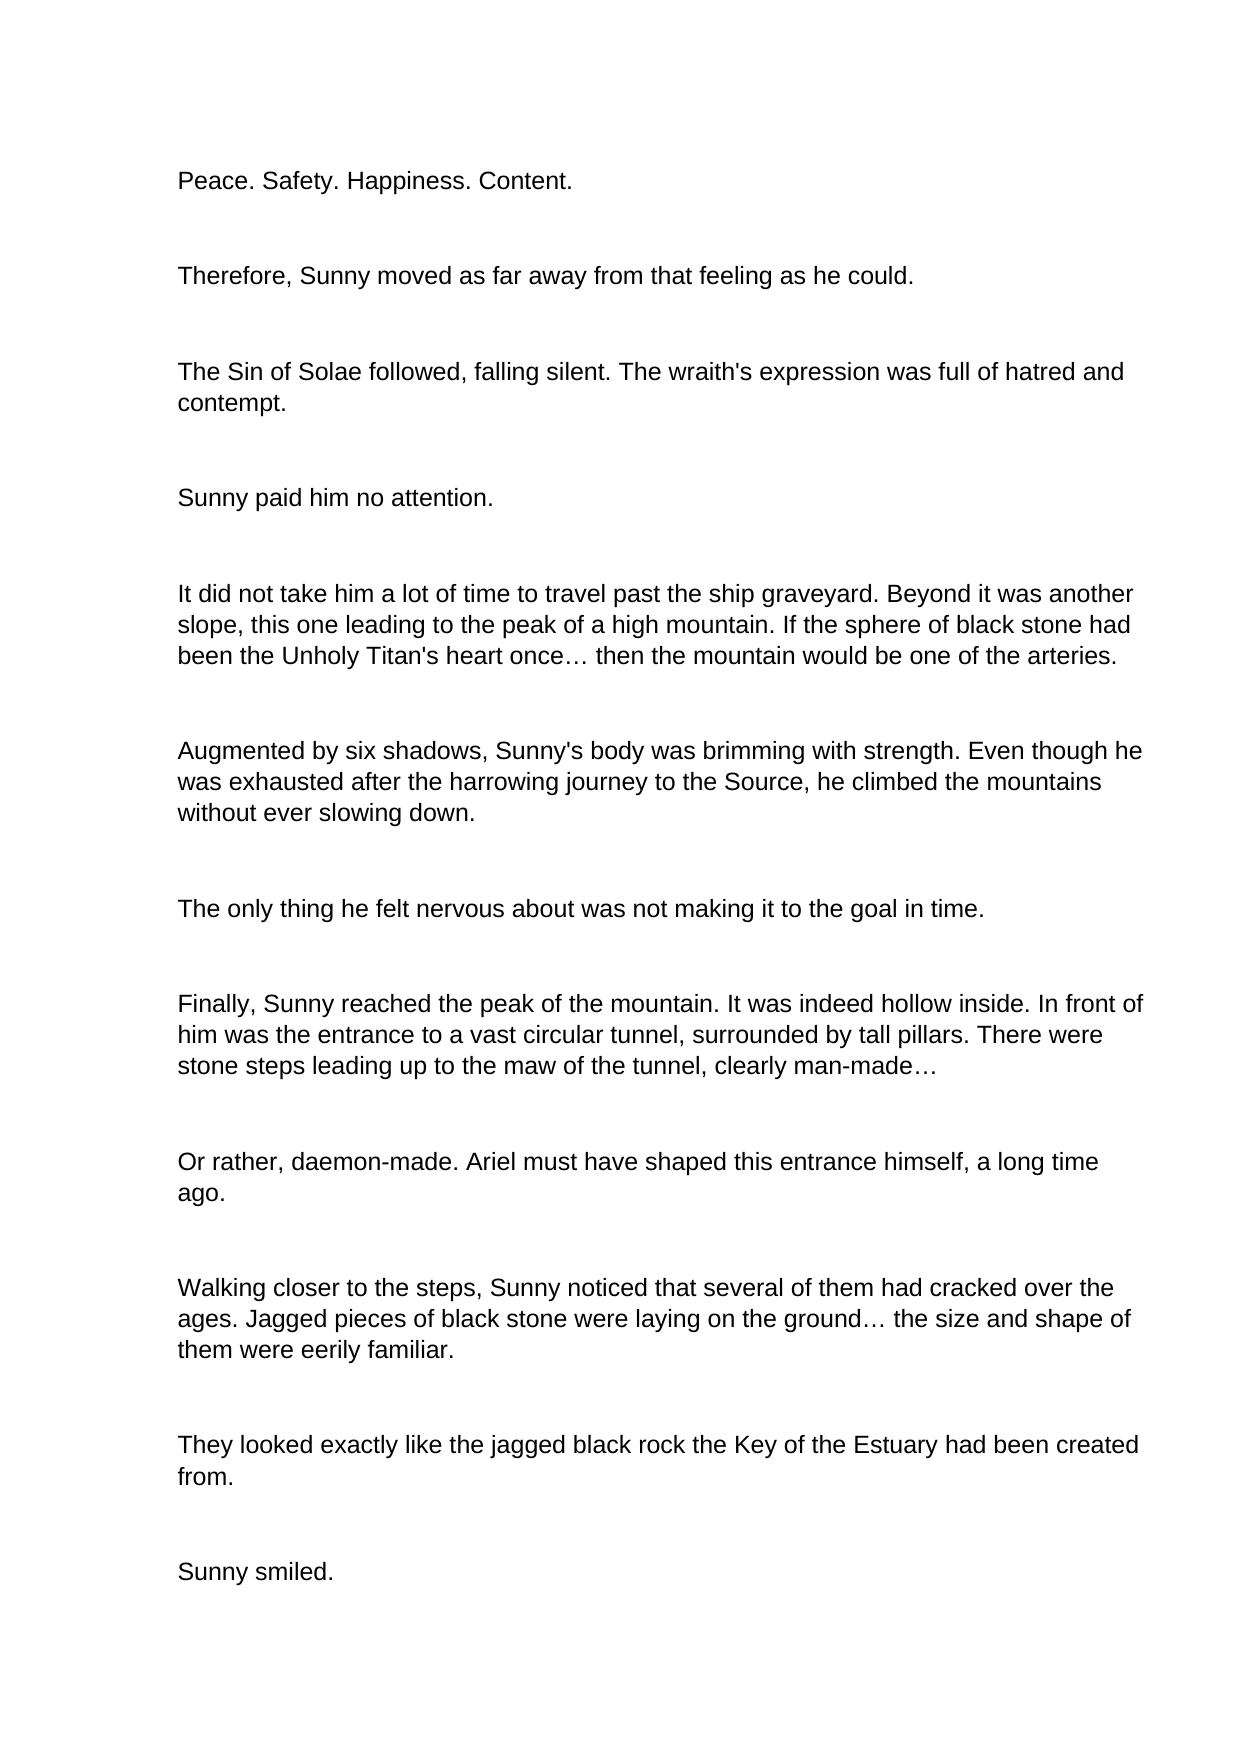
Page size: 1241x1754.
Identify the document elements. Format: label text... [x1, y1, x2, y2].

text The only thing he felt nervous about was not making it to the goal in time. [177, 893, 1152, 922]
text Therefore, Sunny moved as far away from that feeling as he could. [177, 261, 1152, 290]
text Augmented by six shadows, Sunny's body was brimming with strength. Even though he was exhausted after the harrowing journey to the Source, he climbed the mountains without ever slowing down. [177, 736, 1152, 827]
text The Sin of Solae followed, falling silent. The wraith's expression was full of hatred and contempt. [177, 357, 1152, 416]
text Sunny smiled. [177, 1557, 1152, 1586]
text Peace. Safety. Happiness. Content. [177, 166, 1152, 194]
text Or rather, daemon-made. Ariel must have shaped this entrance himself, a long time ago. [177, 1146, 1152, 1206]
text It did not take him a lot of time to travel past the ship graveyard. Beyond it was another slope, this one leading to the peak of a high mountain. If the sphere of black stone had been the Unholy Titan's heart once… then the mountain would be one of the arteries. [177, 578, 1152, 669]
text Sunny paid him no attention. [177, 483, 1152, 512]
text They looked exactly like the jagged black rock the Key of the Estuary had been created from. [177, 1430, 1152, 1490]
text Walking closer to the steps, Sunny noticed that several of them had cracked over the ages. Jagged pieces of black stone were laying on the ground… the size and shape of them were eerily familiar. [177, 1273, 1152, 1364]
text Finally, Sunny reached the peak of the mountain. It was indeed hollow inside. In front of him was the entrance to a vast circular tunnel, surrounded by tall pillars. There were stone steps leading up to the maw of the tunnel, clearly man-made… [177, 989, 1152, 1080]
